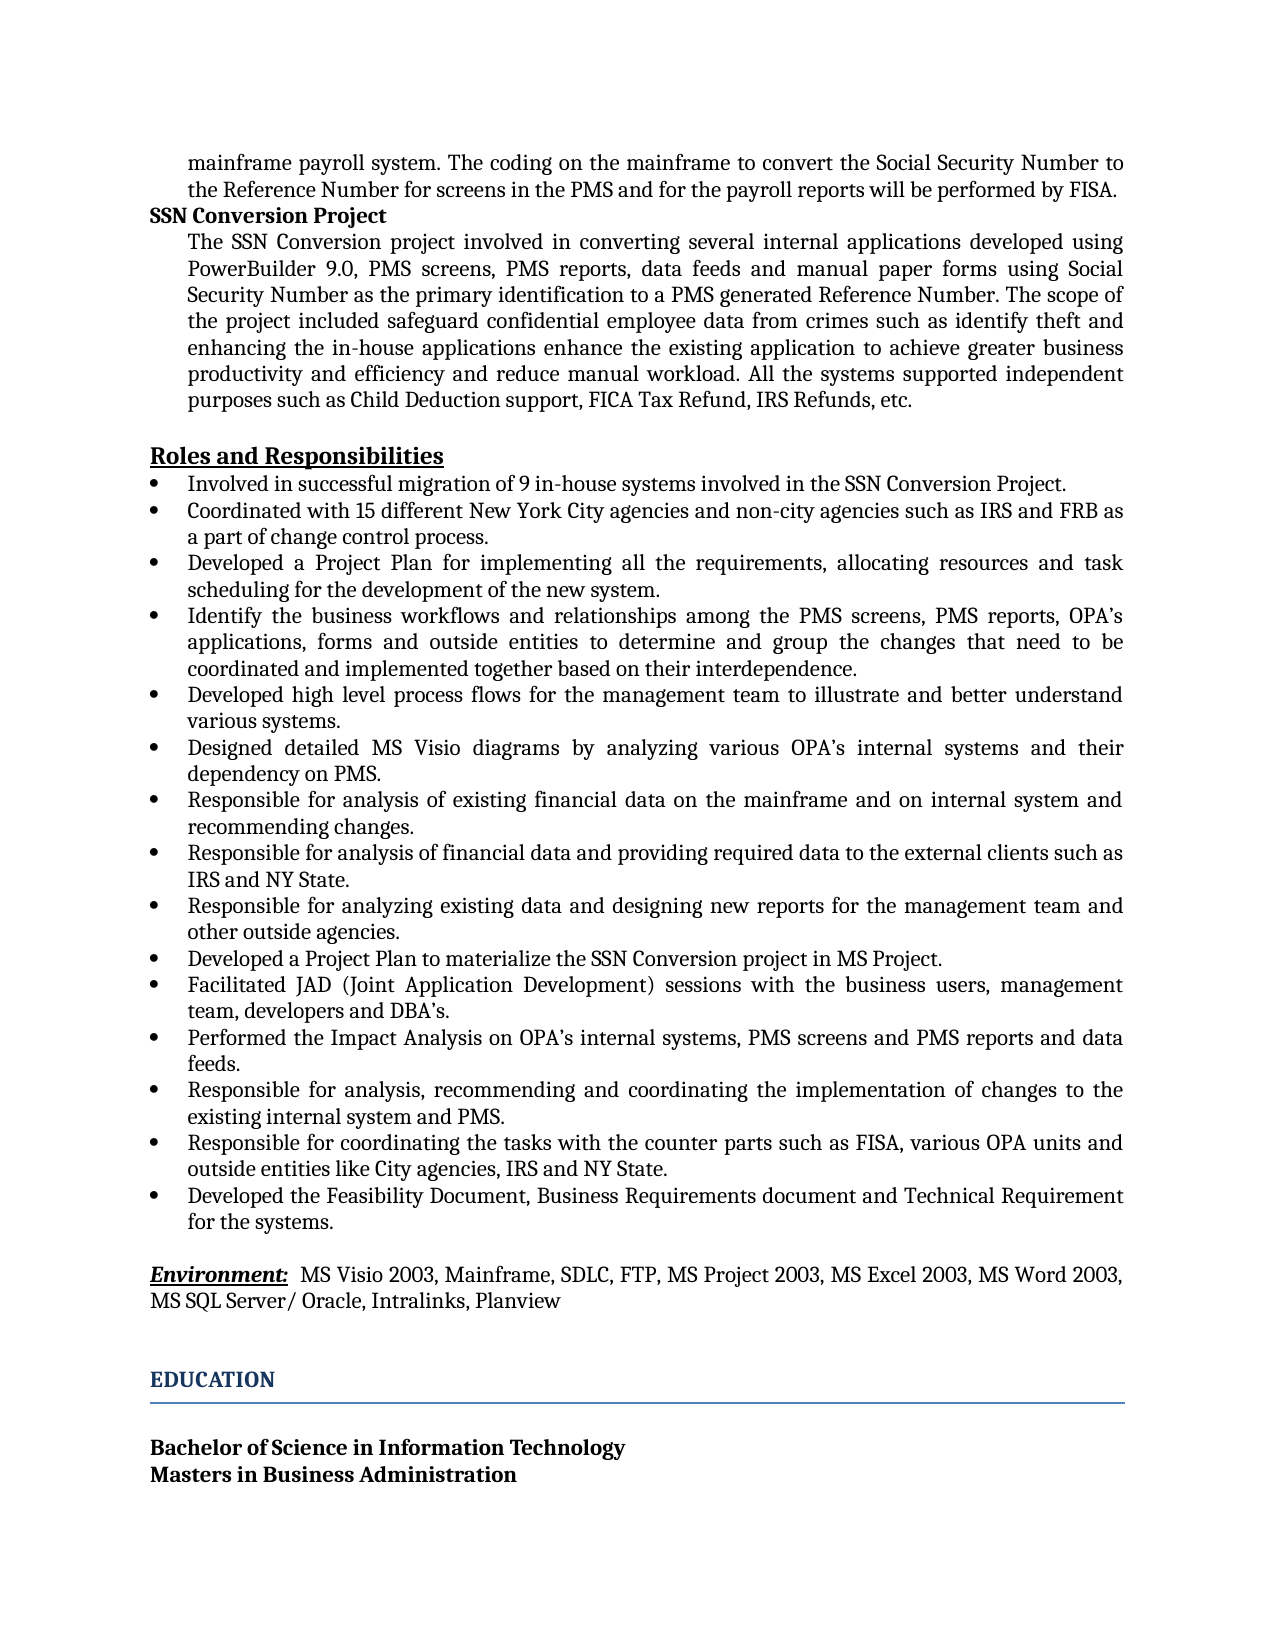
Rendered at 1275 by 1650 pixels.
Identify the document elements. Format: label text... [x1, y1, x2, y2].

text Bachelor of Science in Information Technology [150, 1435, 1125, 1461]
list Responsible for analyzing existing data and designing new reports for the management team and other outside agencies. [150, 893, 1125, 945]
list Identify the business workflows and relationships among the PMS screens, PMS reports, OPA’s applications, forms and outside entities to determine and group the changes that need to be coordinated and implemented together based on their interdependence. [150, 603, 1125, 682]
list Coordinated with 15 different New York City agencies and non-city agencies such as IRS and FRB as a part of change control process. [150, 497, 1125, 550]
list Responsible for analysis, recommending and coordinating the implementation of changes to the existing internal system and PMS. [150, 1077, 1125, 1130]
text Environment: MS Visio 2003, Mainframe, SDLC, FTP, MS Project 2003, MS Excel 2003, MS Word 2003, MS SQL Server/ Oracle, Intralinks, Planview [150, 1262, 1125, 1314]
list Responsible for analysis of existing financial data on the mainframe and on internal system and recommending changes. [150, 787, 1125, 840]
list Designed detailed MS Visio diagrams by analyzing various OPA’s internal systems and their dependency on PMS. [150, 734, 1125, 787]
text Roles and Responsibilities [150, 442, 1125, 471]
title EDUCATION [150, 1367, 1125, 1402]
list Involved in successful migration of 9 in-house systems involved in the SSN Conversion Project. [150, 471, 1125, 497]
text The SSN Conversion project involved in converting several internal applications developed using PowerBuilder 9.0, PMS screens, PMS reports, data feeds and manual paper forms using Social Security Number as the primary identification to a PMS generated Reference Number. The scope of the project included safeguard confidential employee data from crimes such as identify theft and enhancing the in-house applications enhance the existing application to achieve greater business productivity and efficiency and reduce manual workload. All the systems supported independent purposes such as Child Deduction support, FICA Tax Refund, IRS Refunds, etc. [187, 229, 1125, 413]
list Performed the Impact Analysis on OPA’s internal systems, PMS screens and PMS reports and data feeds. [150, 1024, 1125, 1077]
list Developed the Feasibility Document, Business Requirements document and Technical Requirement for the systems. [150, 1183, 1125, 1235]
text SSN Conversion Project [150, 203, 1125, 229]
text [150, 150, 1125, 203]
list Responsible for analysis of financial data and providing required data to the external clients such as IRS and NY State. [150, 840, 1125, 893]
list Developed a Project Plan to materialize the SSN Conversion project in MS Project. [150, 945, 1125, 972]
list Developed a Project Plan for implementing all the requirements, allocating resources and task scheduling for the development of the new system. [150, 550, 1125, 603]
list Developed high level process flows for the management team to illustrate and better understand various systems. [150, 682, 1125, 734]
text Masters in Business Administration [150, 1461, 1125, 1488]
list Responsible for coordinating the tasks with the counter parts such as FISA, various OPA units and outside entities like City agencies, IRS and NY State. [150, 1130, 1125, 1183]
list Facilitated JAD (Joint Application Development) sessions with the business users, management team, developers and DBA’s. [150, 972, 1125, 1024]
